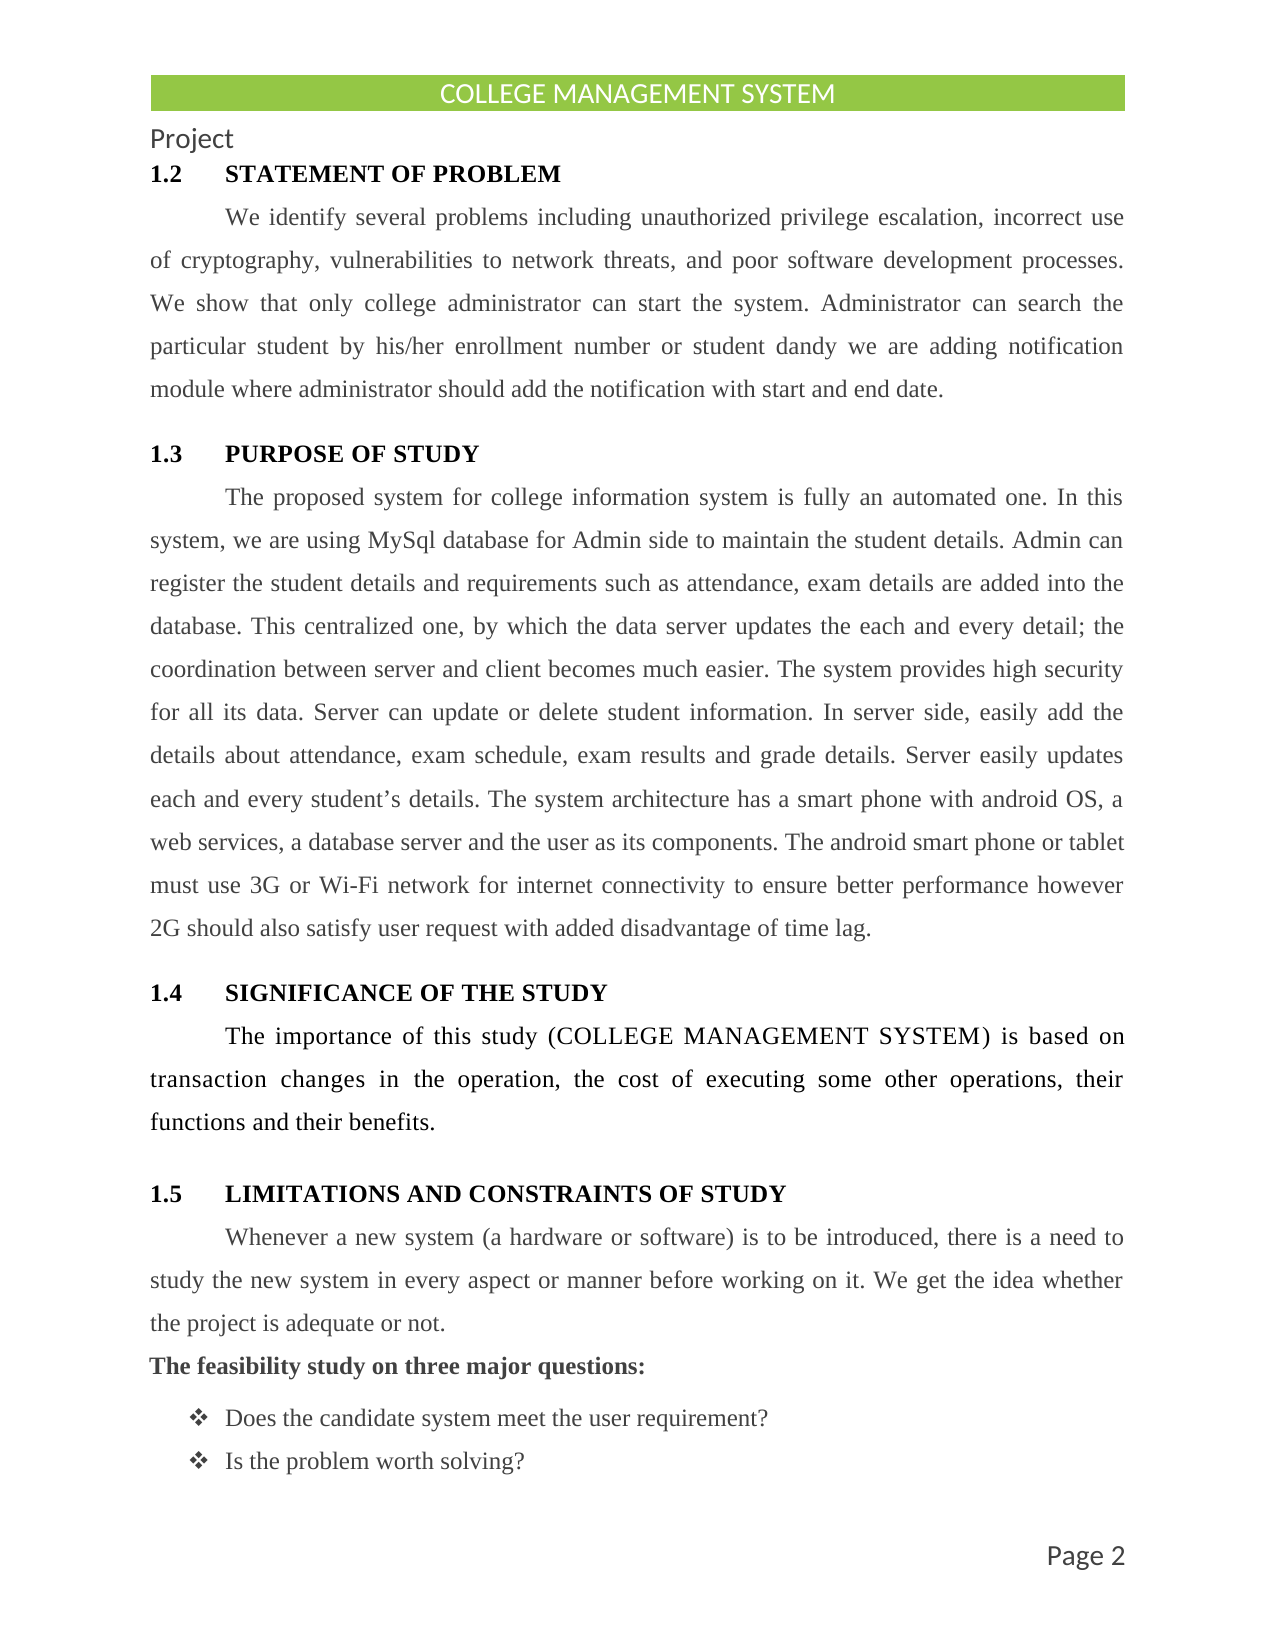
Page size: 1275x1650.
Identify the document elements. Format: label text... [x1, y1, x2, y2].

list Is the problem worth solving? [187, 1446, 1125, 1475]
text The importance of this study (COLLEGE MANAGEMENT SYSTEM) is based on transaction changes in the operation, the cost of executing some other operations, their functions and their benefits. [150, 1021, 1125, 1136]
text The proposed system for college information system is fully an automated one. In this system, we are using MySql database for Admin side to maintain the student details. Admin can register the student details and requirements such as attendance, exam details are added into the database. This centralized one, by which the data server updates the each and every detail; the coordination between server and client becomes much easier. The system provides high security for all its data. Server can update or delete student information. In server side, easily add the details about attendance, exam schedule, exam results and grade details. Server easily updates each and every student’s details. The system architecture has a smart phone with android OS, a web services, a database server and the user as its components. The android smart phone or tablet must use 3G or Wi-Fi network for internet connectivity to ensure better performance however 2G should also satisfy user request with added disadvantage of time lag. [150, 482, 1125, 942]
text 1.5 LIMITATIONS AND CONSTRAINTS OF STUDY [150, 1179, 1125, 1208]
text 1.3 PURPOSE OF STUDY [150, 439, 1125, 467]
text We identify several problems including unauthorized privilege escalation, incorrect use of cryptography, vulnerabilities to network threats, and poor software development processes. We show that only college administrator can start the system. Administrator can search the particular student by his/her enrollment number or student dandy we are adding notification module where administrator should add the notification with start and end date. [150, 202, 1125, 403]
text 1.2 STATEMENT OF PROBLEM [150, 159, 1125, 188]
text Whenever a new system (a hardware or software) is to be introduced, there is a need to study the new system in every aspect or manner before working on it. We get the idea whether the project is adequate or not. [150, 1222, 1125, 1337]
list Does the candidate system meet the user requirement? [187, 1403, 1125, 1432]
text 1.4 SIGNIFICANCE OF THE STUDY [150, 978, 1125, 1006]
text The feasibility study on three major questions: [149, 1351, 1125, 1380]
